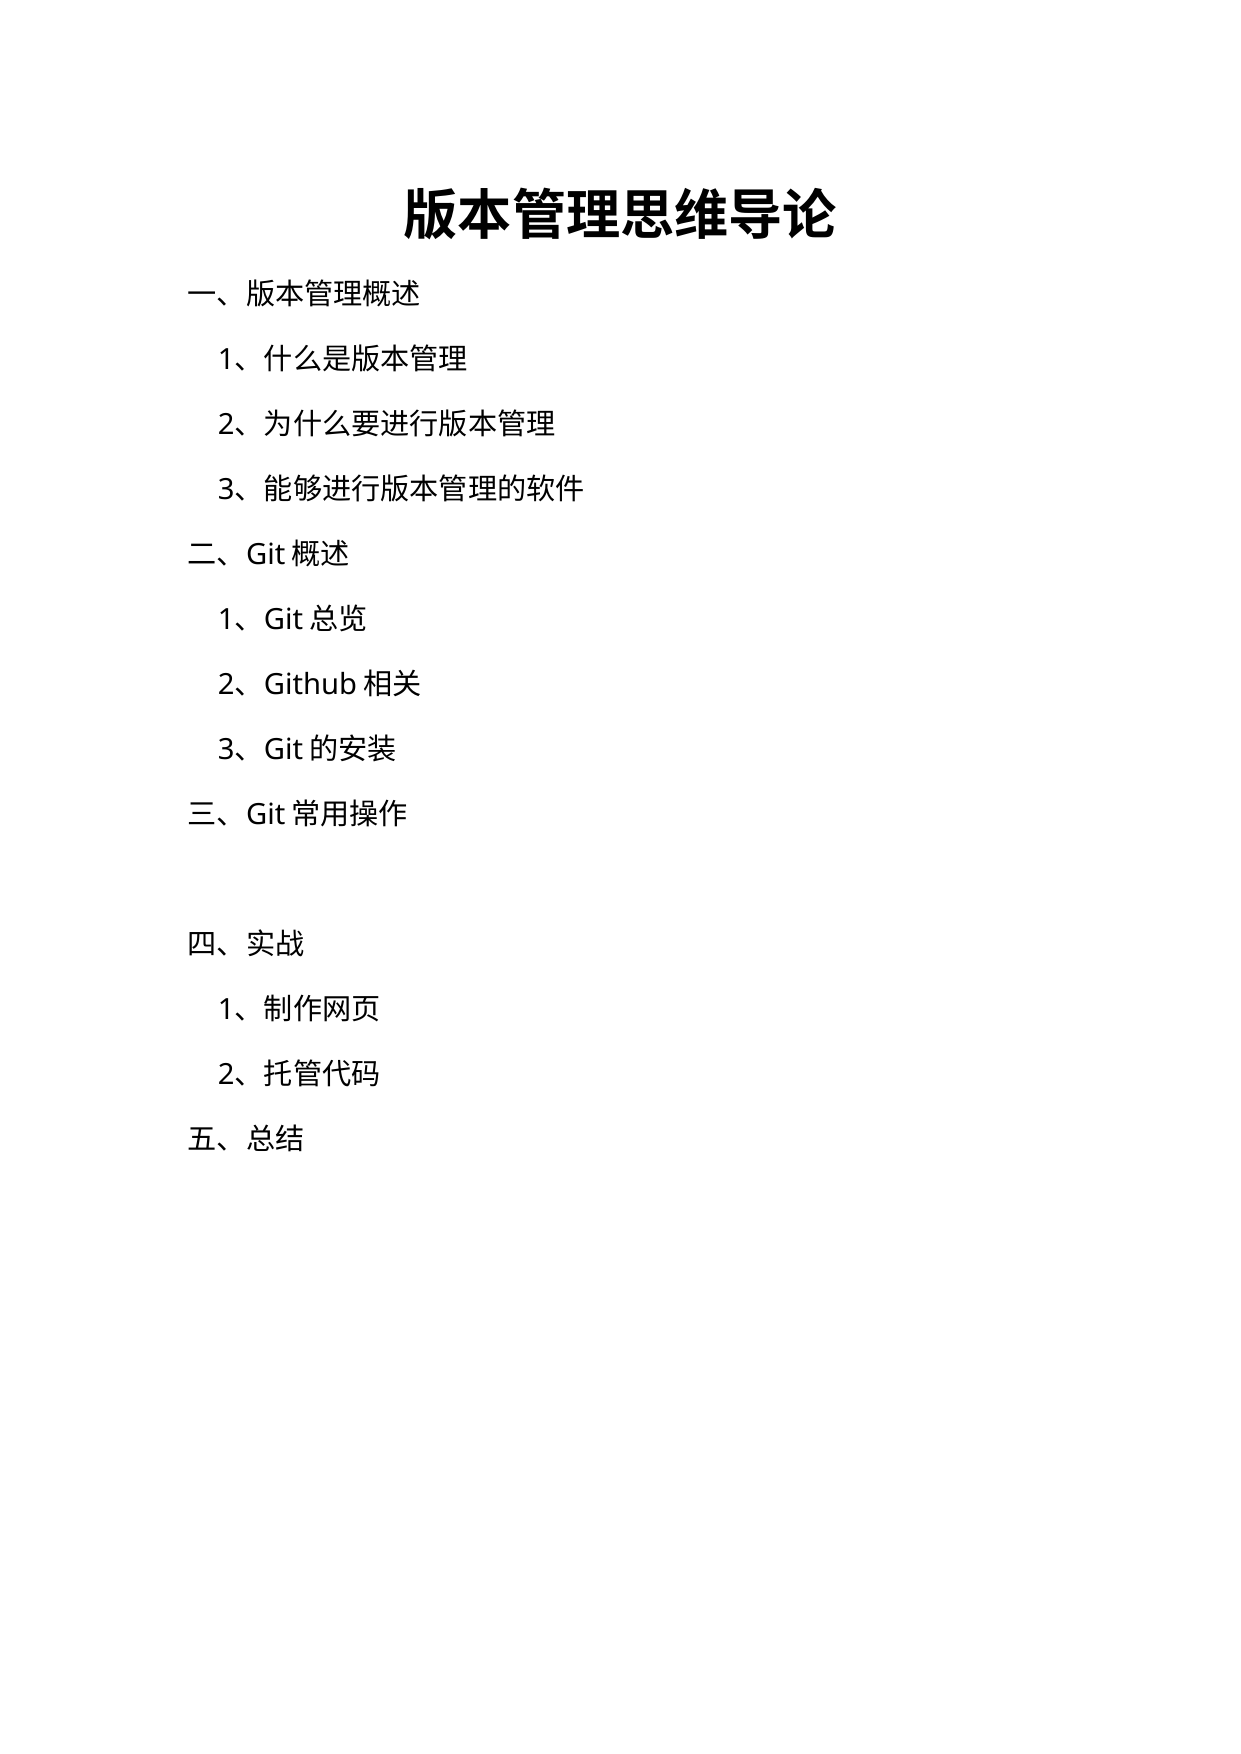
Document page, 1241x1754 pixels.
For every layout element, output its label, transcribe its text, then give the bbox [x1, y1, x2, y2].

text 2、为什么要进行版本管理 [187, 389, 1053, 454]
text 四、实战 [187, 909, 1053, 974]
text 3、Git的安装 [187, 714, 1053, 779]
text 二、Git概述 [187, 519, 1053, 584]
text 1、Git总览 [187, 584, 1053, 649]
text 2、Github相关 [187, 649, 1053, 714]
text 2、托管代码 [187, 1039, 1053, 1104]
text 一、版本管理概述 [187, 259, 1053, 324]
text 1、什么是版本管理 [187, 324, 1053, 389]
text 版本管理思维导论 [187, 162, 1053, 259]
text 3、能够进行版本管理的软件 [187, 454, 1053, 519]
text 五、总结 [187, 1104, 1053, 1169]
text 1、制作网页 [187, 974, 1053, 1039]
text 三、Git常用操作 [187, 779, 1053, 844]
